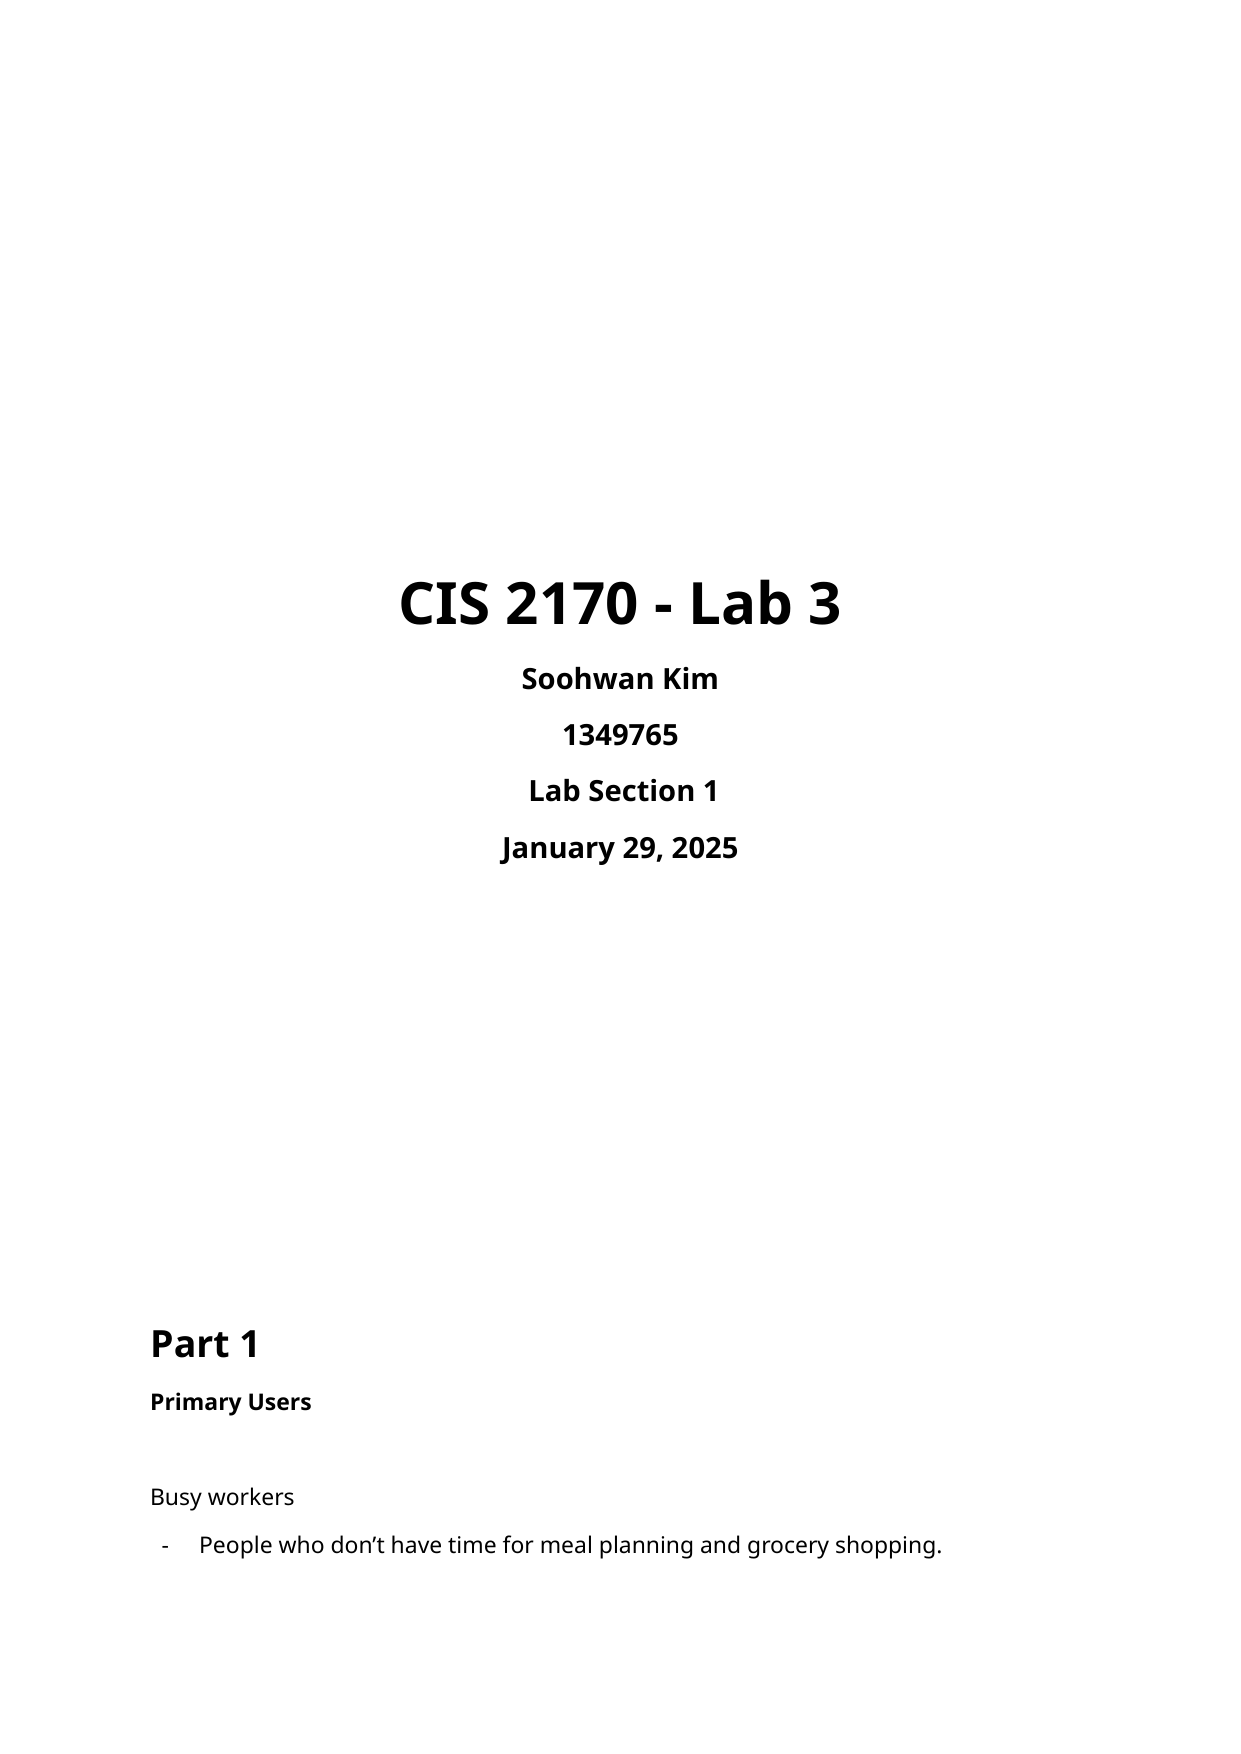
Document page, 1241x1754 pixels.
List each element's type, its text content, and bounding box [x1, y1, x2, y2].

text January 29, 2025 [150, 827, 1090, 867]
text Busy workers [150, 1481, 1090, 1512]
text Part 1 [150, 1318, 1090, 1369]
text 1349765 [150, 714, 1090, 754]
text Lab Section 1 [150, 771, 1090, 810]
list People who don’t have time for meal planning and grocery shopping. [161, 1529, 1090, 1560]
text Soohwan Kim [150, 658, 1090, 698]
text CIS 2170 - Lab 3 [150, 562, 1090, 641]
text Primary Users [150, 1385, 1090, 1417]
